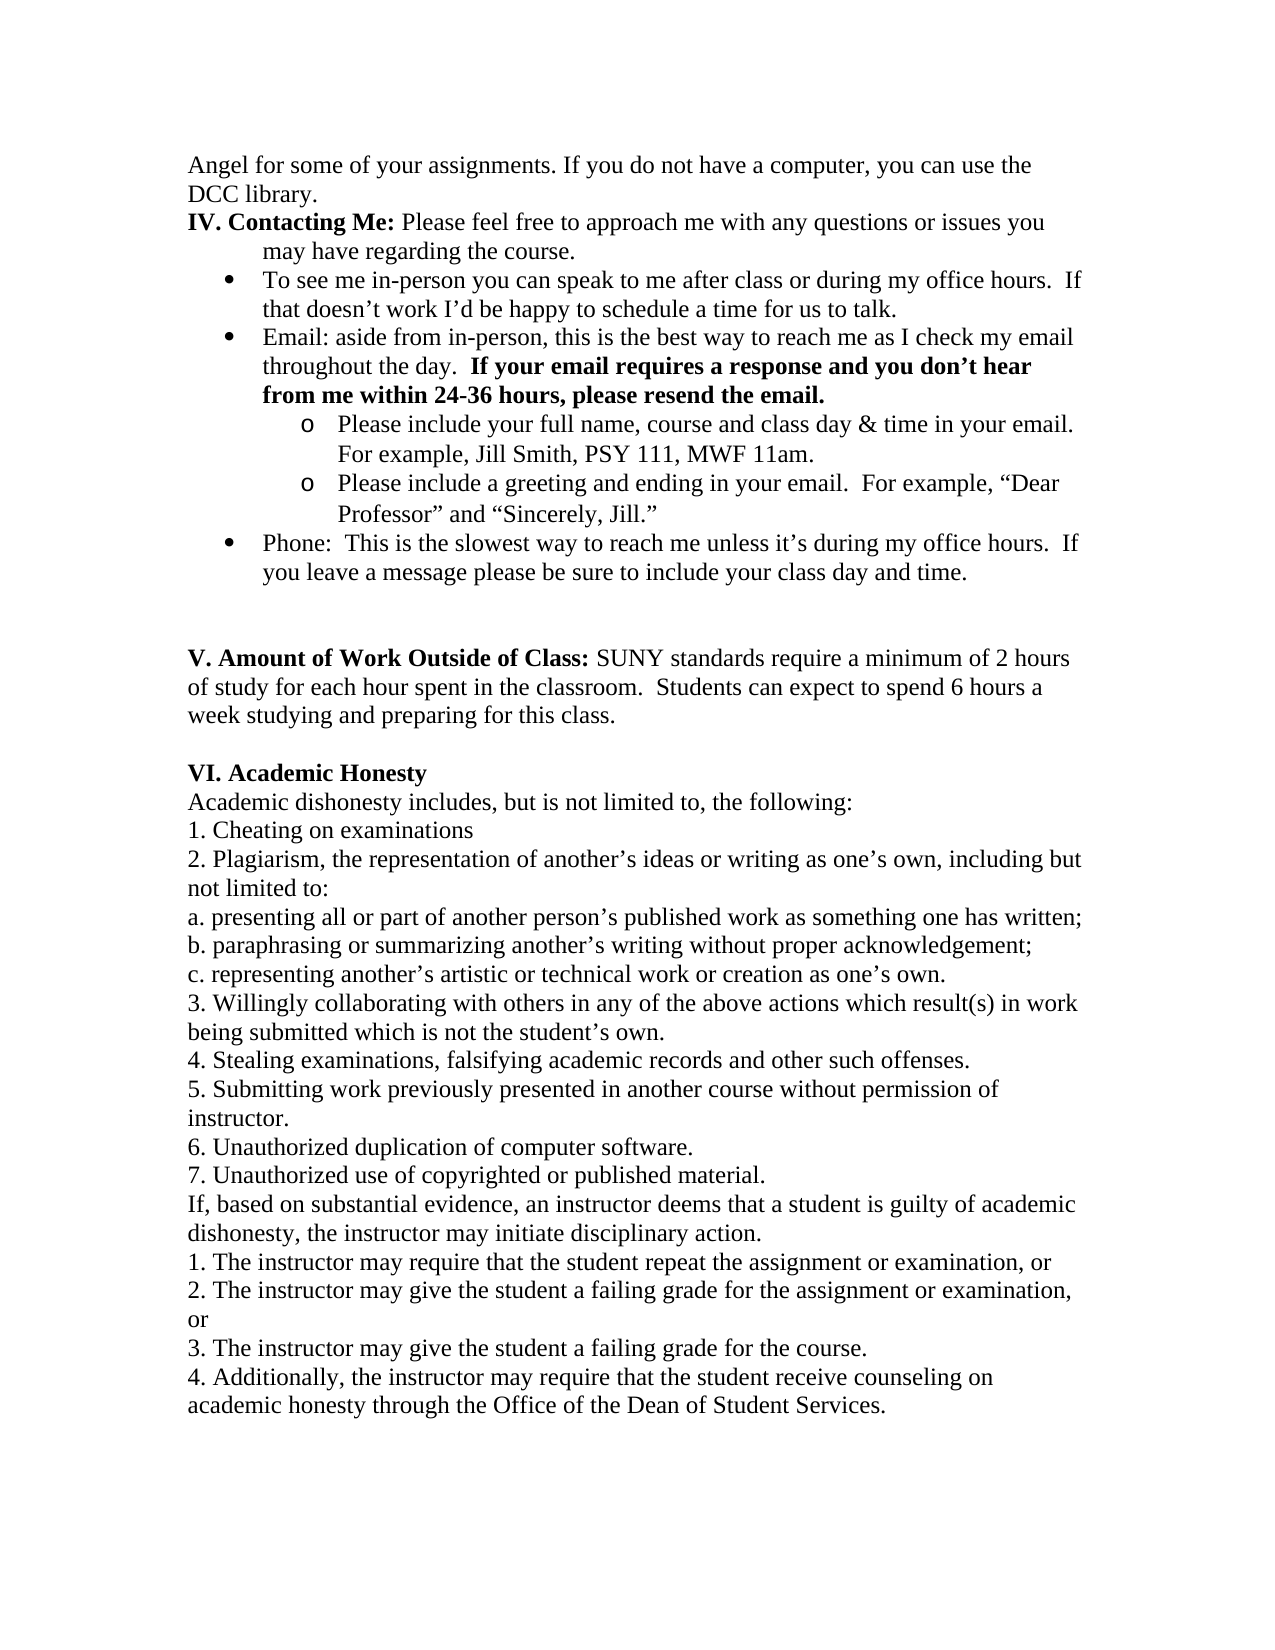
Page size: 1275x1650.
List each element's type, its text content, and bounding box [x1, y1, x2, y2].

text 4. Additionally, the instructor may require that the student receive counseling on academic honesty through the Office of the Dean of Student Services. [187, 1362, 1087, 1419]
text 2. Plagiarism, the representation of another’s ideas or writing as one’s own, including but not limited to: [187, 844, 1087, 902]
text 3. Willingly collaborating with others in any of the above actions which result(s) in work being submitted which is not the student’s own. [187, 988, 1087, 1045]
text 7. Unauthorized use of copyrighted or published material. [187, 1160, 1087, 1189]
list To see me in-person you can speak to me after class or during my office hours. If that doesn’t work I’d be happy to schedule a time for us to talk. [225, 265, 1087, 322]
text a. presenting all or part of another person’s published work as something one has written; [187, 902, 1087, 930]
list Email: aside from in-person, this is the best way to reach me as I check my email throughout the day. If your email requires a response and you don’t hear from me within 24-36 hours, please resend the email. [225, 322, 1087, 409]
text Academic dishonesty includes, but is not limited to, the following: [187, 787, 1087, 815]
list Please include a greeting and ending in your email. For example, “Dear Professor” and “Sincerely, Jill.” [300, 468, 1087, 528]
text 5. Submitting work previously presented in another course without permission of instructor. [187, 1074, 1087, 1132]
list Please include your full name, course and class day & time in your email. For example, Jill Smith, PSY 111, MWF 11am. [300, 409, 1087, 468]
text 3. The instructor may give the student a failing grade for the course. [187, 1333, 1087, 1362]
text 6. Unauthorized duplication of computer software. [187, 1132, 1087, 1160]
text 1. Cheating on examinations [187, 815, 1087, 844]
text V. Amount of Work Outside of Class: SUNY standards require a minimum of 2 hours of study for each hour spent in the classroom. Students can expect to spend 6 hours a week studying and preparing for this class. [187, 643, 1087, 729]
text IV. Contacting Me: Please feel free to approach me with any questions or issues you may have regarding the course. [187, 207, 1087, 265]
list Phone: This is the slowest way to reach me unless it’s during my office hours. If you leave a message please be sure to include your class day and time. [225, 528, 1087, 585]
text 2. The instructor may give the student a failing grade for the assignment or examination, or [187, 1275, 1087, 1333]
text 4. Stealing examinations, falsifying academic records and other such offenses. [187, 1045, 1087, 1074]
text 1. The instructor may require that the student repeat the assignment or examination, or [187, 1247, 1087, 1275]
text b. paraphrasing or summarizing another’s writing without proper acknowledgement; [187, 930, 1087, 959]
text VI. Academic Honesty [187, 758, 1087, 787]
text c. representing another’s artistic or technical work or creation as one’s own. [187, 959, 1087, 988]
text If, based on substantial evidence, an instructor deems that a student is guilty of academic dishonesty, the instructor may initiate disciplinary action. [187, 1189, 1087, 1247]
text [187, 150, 1087, 207]
